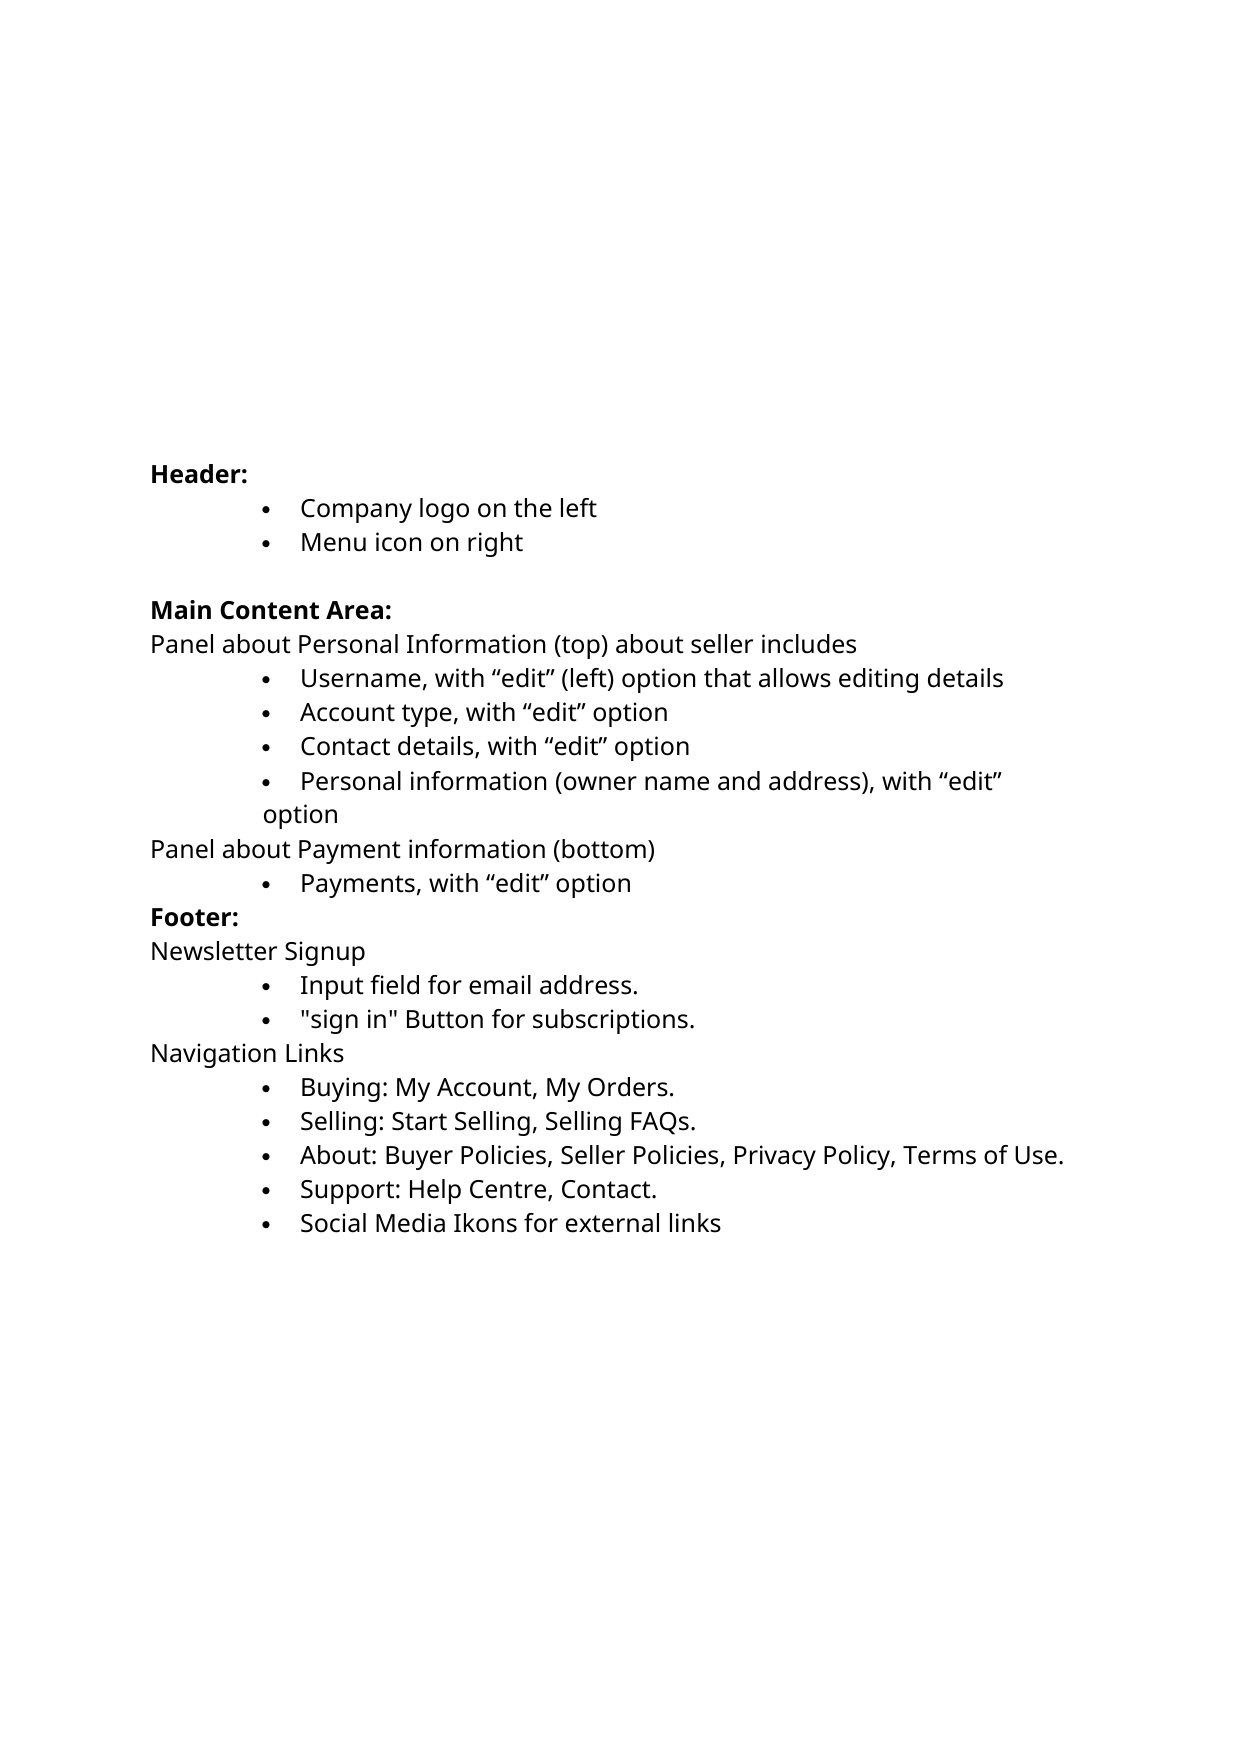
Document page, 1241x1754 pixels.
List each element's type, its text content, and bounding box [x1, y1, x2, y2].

list Account type, with “edit” option [262, 695, 1090, 729]
list Support: Help Centre, Contact. [262, 1172, 1090, 1206]
list Menu icon on right [262, 525, 1090, 559]
list Selling: Start Selling, Selling FAQs. [262, 1104, 1090, 1138]
text Main Content Area: [150, 593, 1090, 627]
list Username, with “edit” (left) option that allows editing details [262, 661, 1090, 695]
list Company logo on the left [262, 491, 1090, 525]
list Payments, with “edit” option [262, 865, 1090, 899]
list Personal information (owner name and address), with “edit” option [262, 763, 1090, 831]
list Input field for email address. [262, 967, 1090, 1002]
list Social Media Ikons for external links [262, 1206, 1090, 1240]
text Footer: [150, 899, 1090, 933]
text Header: [150, 457, 1090, 491]
text Navigation Links [150, 1036, 1090, 1070]
list About: Buyer Policies, Seller Policies, Privacy Policy, Terms of Use. [262, 1138, 1090, 1172]
list Buying: My Account, My Orders. [262, 1070, 1090, 1104]
text Newsletter Signup [150, 933, 1090, 967]
text Panel about Payment information (bottom) [150, 831, 1090, 865]
list Contact details, with “edit” option [262, 729, 1090, 763]
list "sign in" Button for subscriptions. [262, 1002, 1090, 1036]
text Panel about Personal Information (top) about seller includes [150, 627, 1090, 661]
